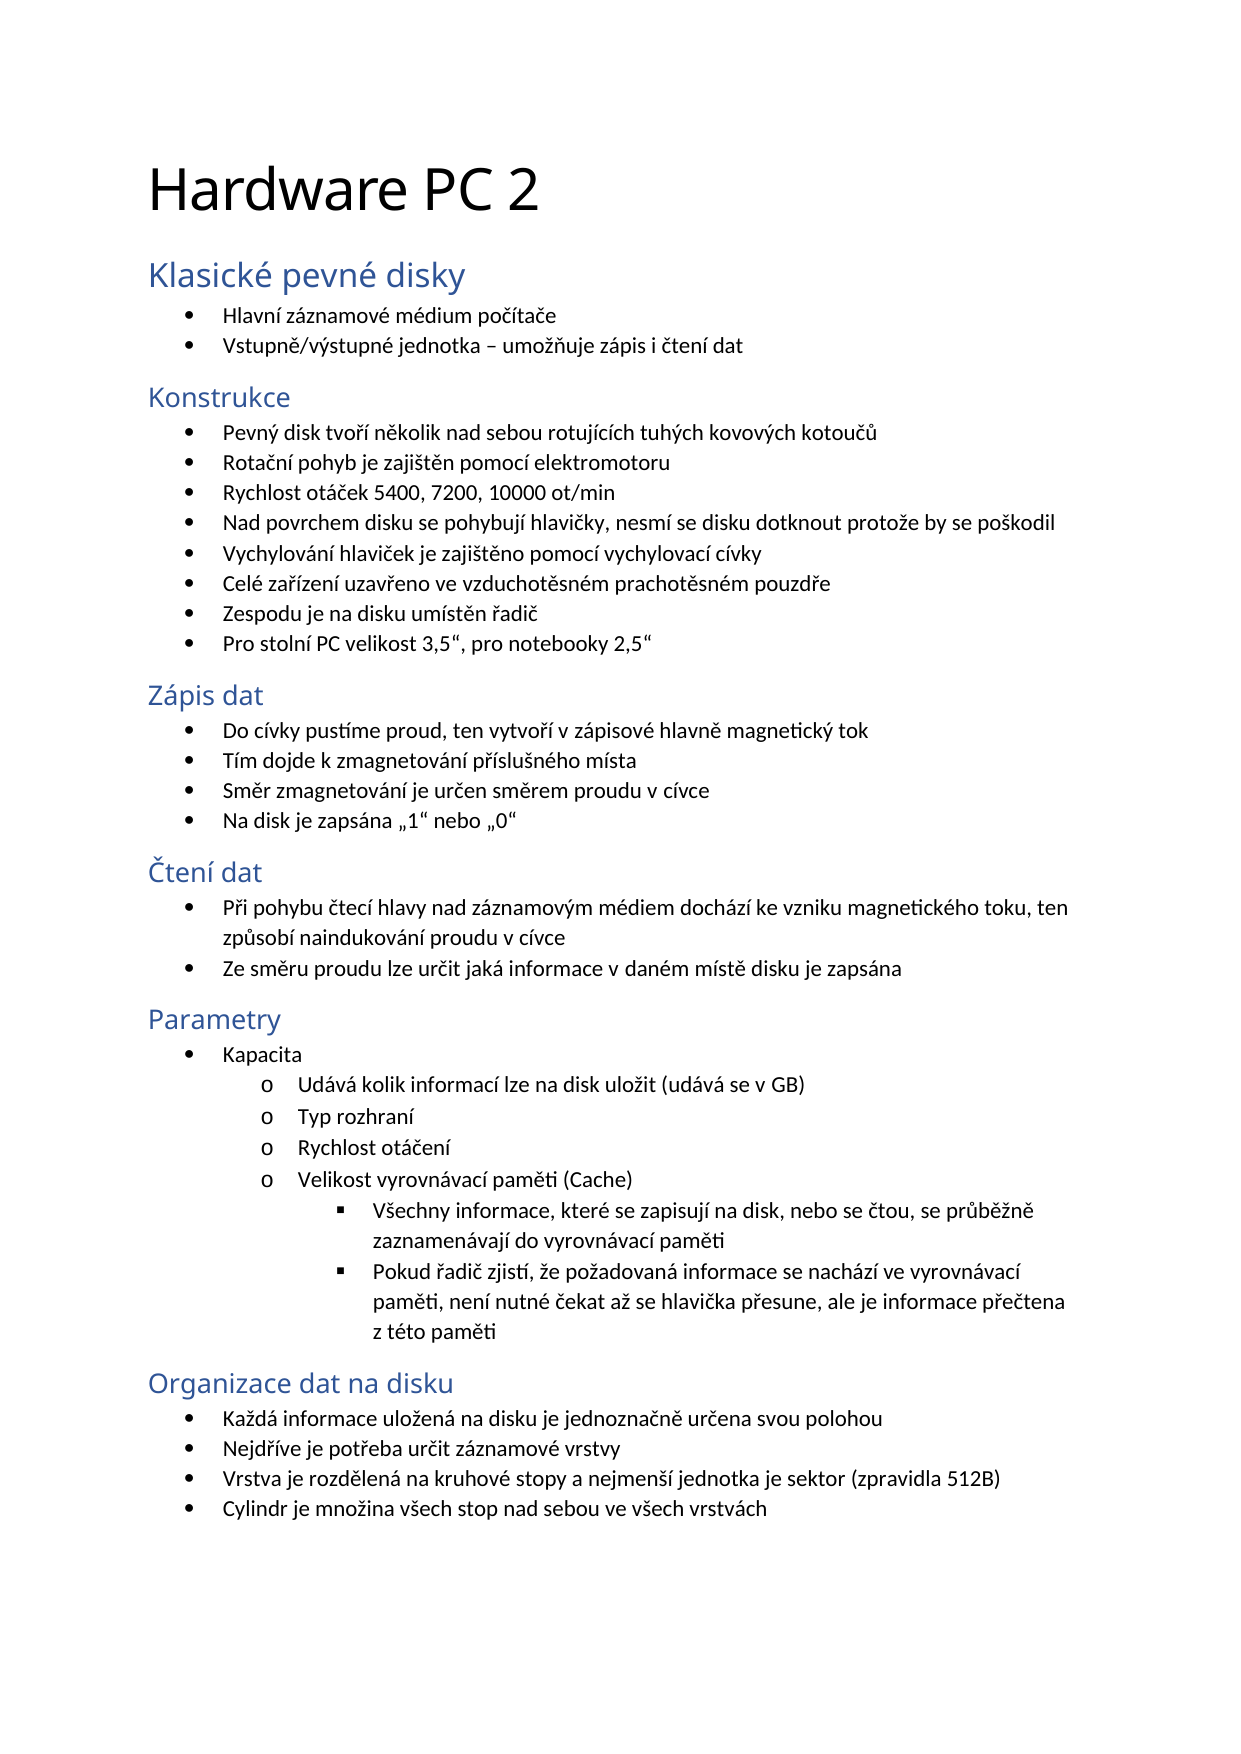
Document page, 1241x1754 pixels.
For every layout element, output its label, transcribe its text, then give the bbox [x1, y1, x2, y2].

list Každá informace uložená na disku je jednoznačně určena svou polohou [185, 1404, 1093, 1432]
subtitle Čtení dat [148, 853, 1093, 890]
subtitle Klasické pevné disky [148, 252, 1093, 297]
list Na disk je zapsána „1“ nebo „0“ [185, 807, 1093, 835]
list Nad povrchem disku se pohybují hlavičky, nesmí se disku dotknout protože by se poškodil [185, 508, 1093, 537]
list Cylindr je množina všech stop nad sebou ve všech vrstvách [185, 1494, 1093, 1523]
title Hardware PC 2 [148, 148, 1093, 227]
list Rychlost otáček 5400, 7200, 10000 ot/min [185, 478, 1093, 506]
list Rychlost otáčení [260, 1133, 1093, 1163]
list Udává kolik informací lze na disk uložit (udává se v GB) [260, 1071, 1093, 1100]
list Zespodu je na disku umístěn řadič [185, 599, 1093, 627]
list Vrstva je rozdělená na kruhové stopy a nejmenší jednotka je sektor (zpravidla 512B) [185, 1464, 1093, 1492]
list Do cívky pustíme proud, ten vytvoří v zápisové hlavně magnetický tok [185, 716, 1093, 744]
subtitle Parametry [148, 1001, 1093, 1037]
list Při pohybu čtecí hlavy nad záznamovým médiem dochází ke vzniku magnetického toku, ten způsobí naindukování proudu v cívce [185, 893, 1093, 952]
list Všechny informace, které se zapisují na disk, nebo se čtou, se průběžně zaznamenávají do vyrovnávací paměti [335, 1196, 1093, 1255]
list Hlavní záznamové médium počítače [185, 301, 1093, 329]
subtitle Organizace dat na disku [148, 1364, 1093, 1401]
list Vychylování hlaviček je zajištěno pomocí vychylovací cívky [185, 539, 1093, 567]
list Pro stolní PC velikost 3,5“, pro notebooky 2,5“ [185, 629, 1093, 657]
list Vstupně/výstupné jednotka – umožňuje zápis i čtení dat [185, 331, 1093, 359]
list Kapacita [185, 1040, 1093, 1068]
list Typ rozhraní [260, 1102, 1093, 1131]
list Celé zařízení uzavřeno ve vzduchotěsném prachotěsném pouzdře [185, 569, 1093, 597]
list Rotační pohyb je zajištěn pomocí elektromotoru [185, 448, 1093, 476]
list Ze směru proudu lze určit jaká informace v daném místě disku je zapsána [185, 954, 1093, 982]
list Pevný disk tvoří několik nad sebou rotujících tuhých kovových kotoučů [185, 418, 1093, 446]
subtitle Konstrukce [148, 378, 1093, 415]
list Tím dojde k zmagnetování příslušného místa [185, 746, 1093, 774]
list Pokud řadič zjistí, že požadovaná informace se nachází ve vyrovnávací paměti, není nutné čekat až se hlavička přesune, ale je informace přečtena z této paměti [335, 1257, 1093, 1345]
list Velikost vyrovnávací paměti (Cache) [260, 1165, 1093, 1194]
list Nejdříve je potřeba určit záznamové vrstvy [185, 1434, 1093, 1462]
subtitle Zápis dat [148, 676, 1093, 713]
list Směr zmagnetování je určen směrem proudu v cívce [185, 776, 1093, 804]
